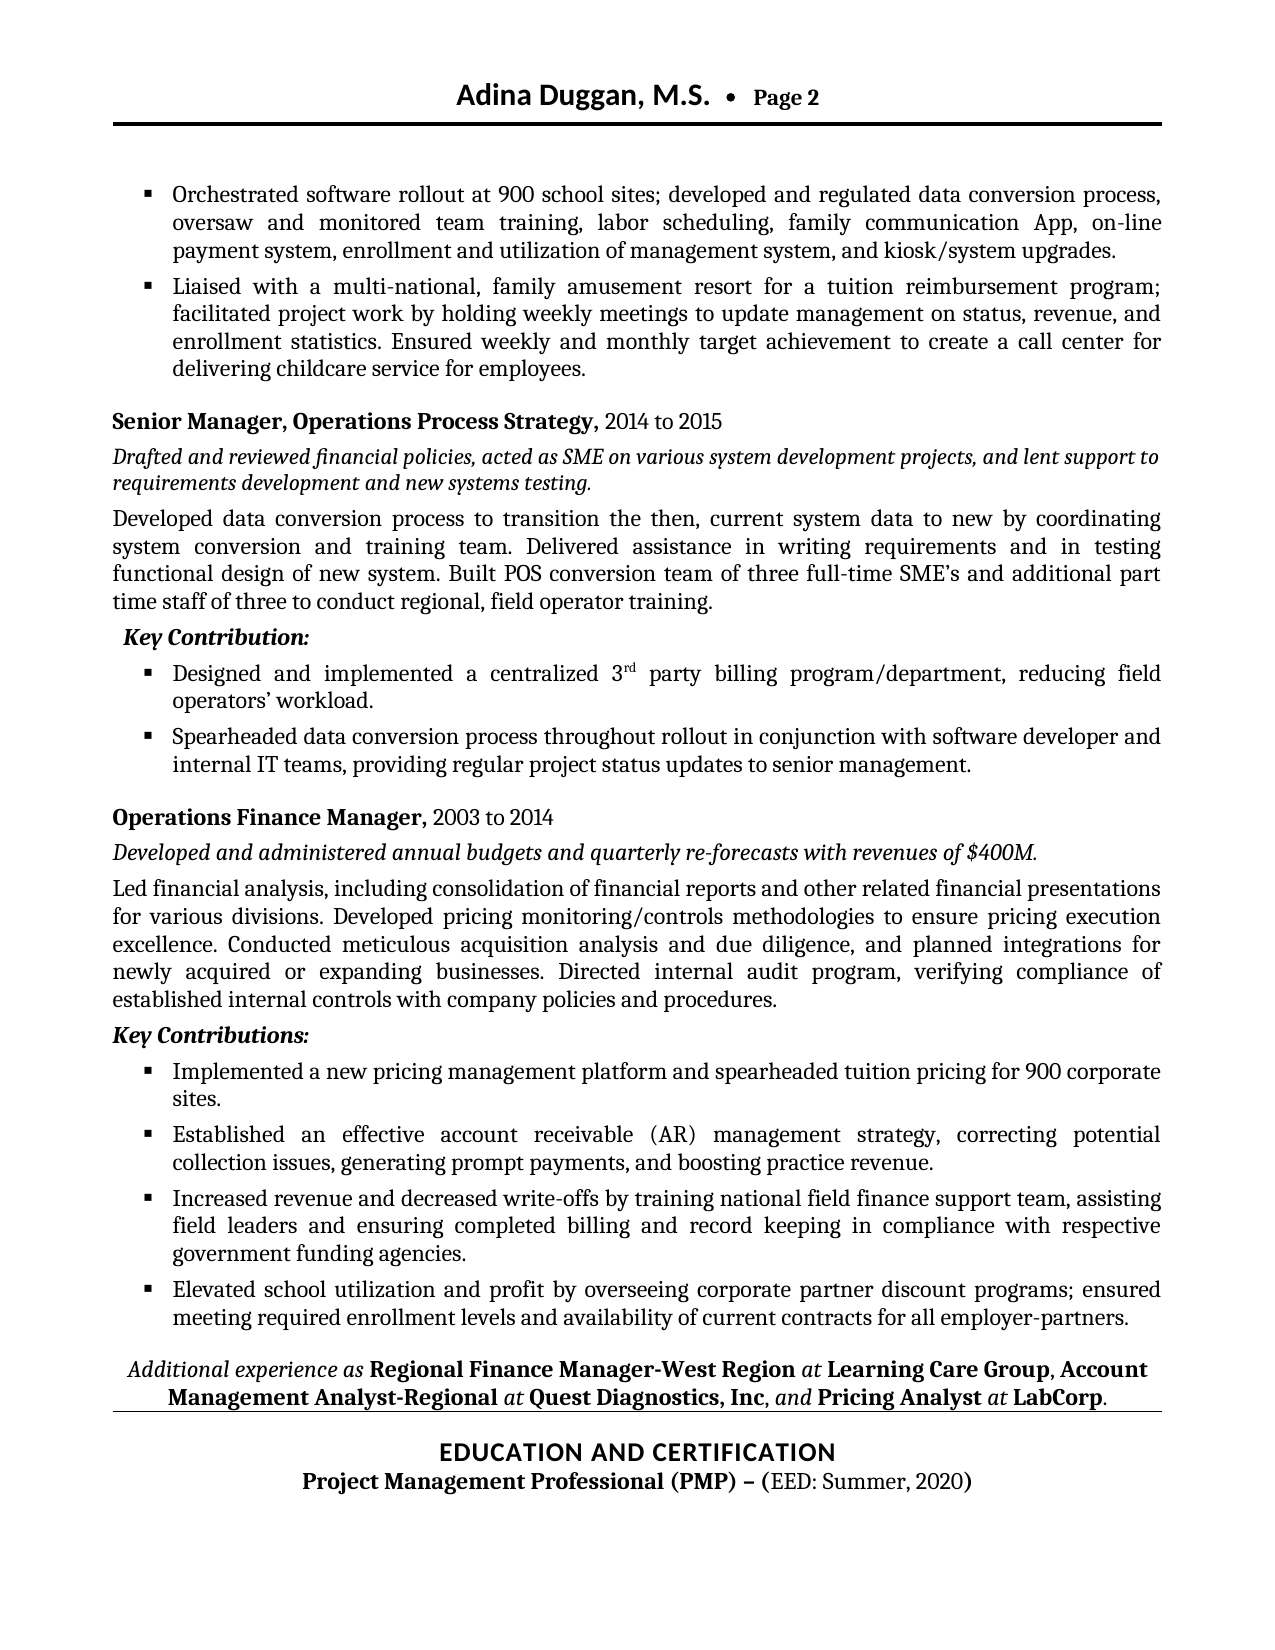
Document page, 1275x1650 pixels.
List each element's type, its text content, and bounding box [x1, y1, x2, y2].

text Led financial analysis, including consolidation of financial reports and other related financial presentations for various divisions. Developed pricing monitoring/controls methodologies to ensure pricing execution excellence. Conducted meticulous acquisition analysis and due diligence, and planned integrations for newly acquired or expanding businesses. Directed internal audit program, verifying compliance of established internal controls with company policies and procedures. [112, 875, 1162, 1013]
list Elevated school utilization and profit by overseeing corporate partner discount programs; ensured meeting required enrollment levels and availability of current contracts for all employer-partners. [142, 1276, 1162, 1331]
list Established an effective account receivable (AR) management strategy, correcting potential collection issues, generating prompt payments, and boosting practice revenue. [142, 1121, 1162, 1176]
list Designed and implemented a centralized 3rd party billing program/department, reducing field operators’ workload. [142, 659, 1162, 715]
text Senior Manager, Operations Process Strategy, 2014 to 2015 [112, 408, 1162, 436]
list Spearheaded data conversion process throughout rollout in conjunction with software developer and internal IT teams, providing regular project status updates to senior management. [142, 723, 1162, 778]
list Orchestrated software rollout at 900 school sites; developed and regulated data conversion process, oversaw and monitored team training, labor scheduling, family communication App, on-line payment system, enrollment and utilization of management system, and kiosk/system upgrades. [142, 181, 1162, 264]
list Liaised with a multi-national, family amusement resort for a tuition reimbursement program; facilitated project work by holding weekly meetings to update management on status, revenue, and enrollment statistics. Ensured weekly and monthly target achievement to create a call center for delivering childcare service for employees. [142, 272, 1162, 383]
text Developed and administered annual budgets and quarterly re-forecasts with revenues of $400M. [112, 839, 1162, 867]
text Education and Certification [112, 1412, 1162, 1468]
text Developed data conversion process to transition the then, current system data to new by coordinating system conversion and training team. Delivered assistance in writing requirements and in testing functional design of new system. Built POS conversion team of three full-time SME’s and additional part time staff of three to conduct regional, field operator training. [112, 505, 1162, 615]
text Drafted and reviewed financial policies, acted as SME on various system development projects, and lent support to requirements development and new systems testing. [112, 444, 1162, 497]
list Increased revenue and decreased write-offs by training national field finance support team, assisting field leaders and ensuring completed billing and record keeping in compliance with respective government funding agencies. [142, 1184, 1162, 1267]
text Key Contributions: [112, 1022, 1162, 1049]
text Operations Finance Manager, 2003 to 2014 [112, 803, 1162, 831]
text Project Management Professional (PMP) – (EED: Summer, 2020) [112, 1468, 1162, 1496]
list Implemented a new pricing management platform and spearheaded tuition pricing for 900 corporate sites. [142, 1057, 1162, 1113]
text Additional experience as Regional Finance Manager-West Region at Learning Care Group, Account Management Analyst-Regional at Quest Diagnostics, Inc, and Pricing Analyst at LabCorp. [112, 1356, 1162, 1411]
text Key Contribution: [112, 624, 1162, 651]
